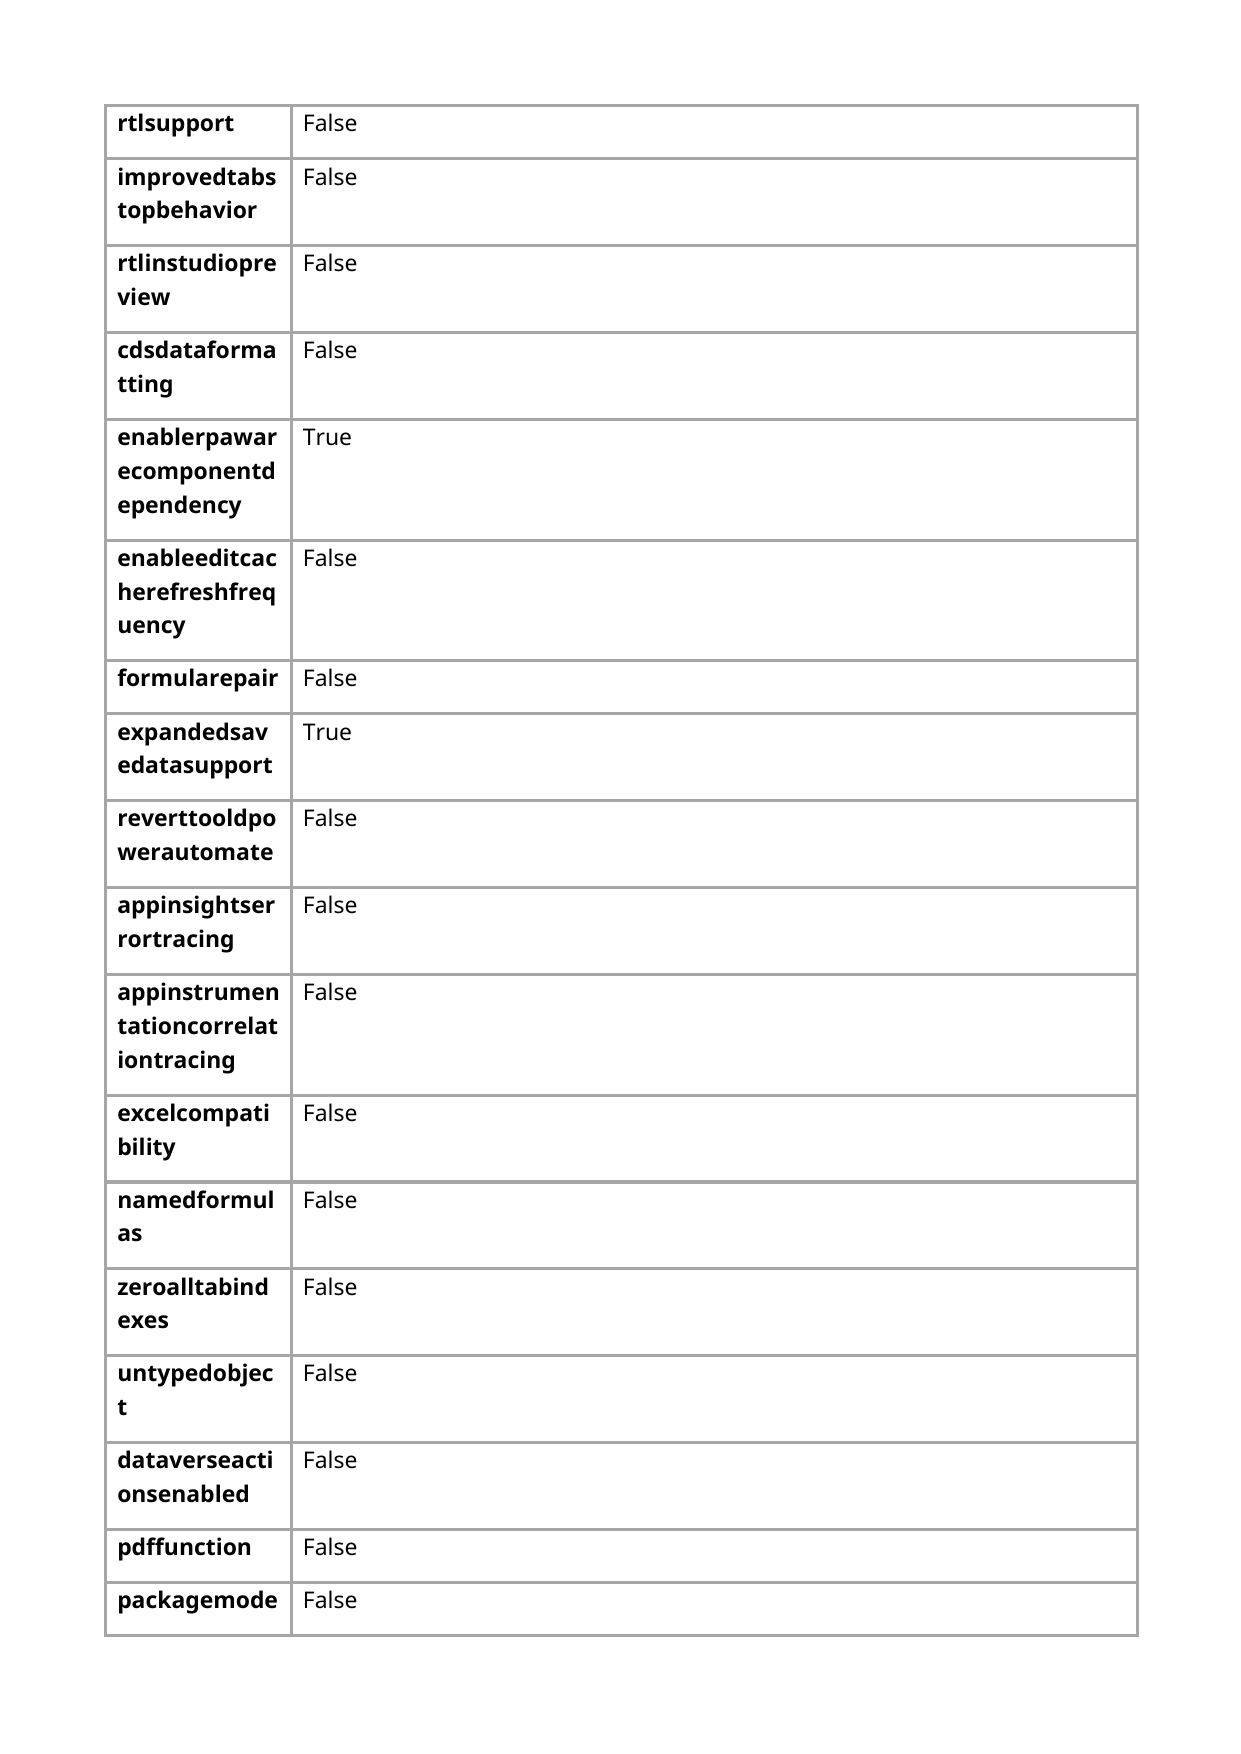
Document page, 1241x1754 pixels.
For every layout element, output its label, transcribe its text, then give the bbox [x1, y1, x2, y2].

table_cell reverttooldpowerautomate [107, 802, 290, 886]
table_cell appinsightserrortracing [107, 889, 290, 973]
table_cell enablerpawarecomponentdependency [107, 421, 290, 538]
table_cell False [293, 889, 1136, 973]
table_cell False [293, 247, 1136, 331]
table_cell excelcompatibility [107, 1097, 290, 1180]
table_cell False [293, 334, 1136, 418]
table_cell appinstrumentationcorrelationtracing [107, 976, 290, 1093]
table_cell formularepair [107, 662, 290, 712]
table_cell False [293, 976, 1136, 1093]
table_cell pdffunction [107, 1531, 290, 1581]
table_cell cdsdataformatting [107, 334, 290, 418]
table_cell False [293, 542, 1136, 659]
table_cell True [293, 421, 1136, 538]
table_cell False [293, 107, 1136, 157]
table_cell False [293, 802, 1136, 886]
table_cell False [293, 1184, 1136, 1267]
table_cell False [293, 662, 1136, 712]
table_cell False [293, 1270, 1136, 1354]
table_cell zeroalltabindexes [107, 1270, 290, 1354]
table_cell improvedtabstopbehavior [107, 160, 290, 244]
table_cell dataverseactionsenabled [107, 1444, 290, 1528]
table_cell expandedsavedatasupport [107, 715, 290, 799]
table_cell False [293, 1584, 1136, 1634]
table_cell False [293, 160, 1136, 244]
table_cell True [293, 715, 1136, 799]
table_cell False [293, 1444, 1136, 1528]
table_cell False [293, 1357, 1136, 1441]
table_cell rtlsupport [107, 107, 290, 157]
table_cell rtlinstudiopreview [107, 247, 290, 331]
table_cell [107, 1584, 290, 1634]
table_cell enableeditcacherefreshfrequency [107, 542, 290, 659]
table_cell untypedobject [107, 1357, 290, 1441]
table_cell namedformulas [107, 1184, 290, 1267]
table_cell False [293, 1531, 1136, 1581]
table_cell False [293, 1097, 1136, 1180]
